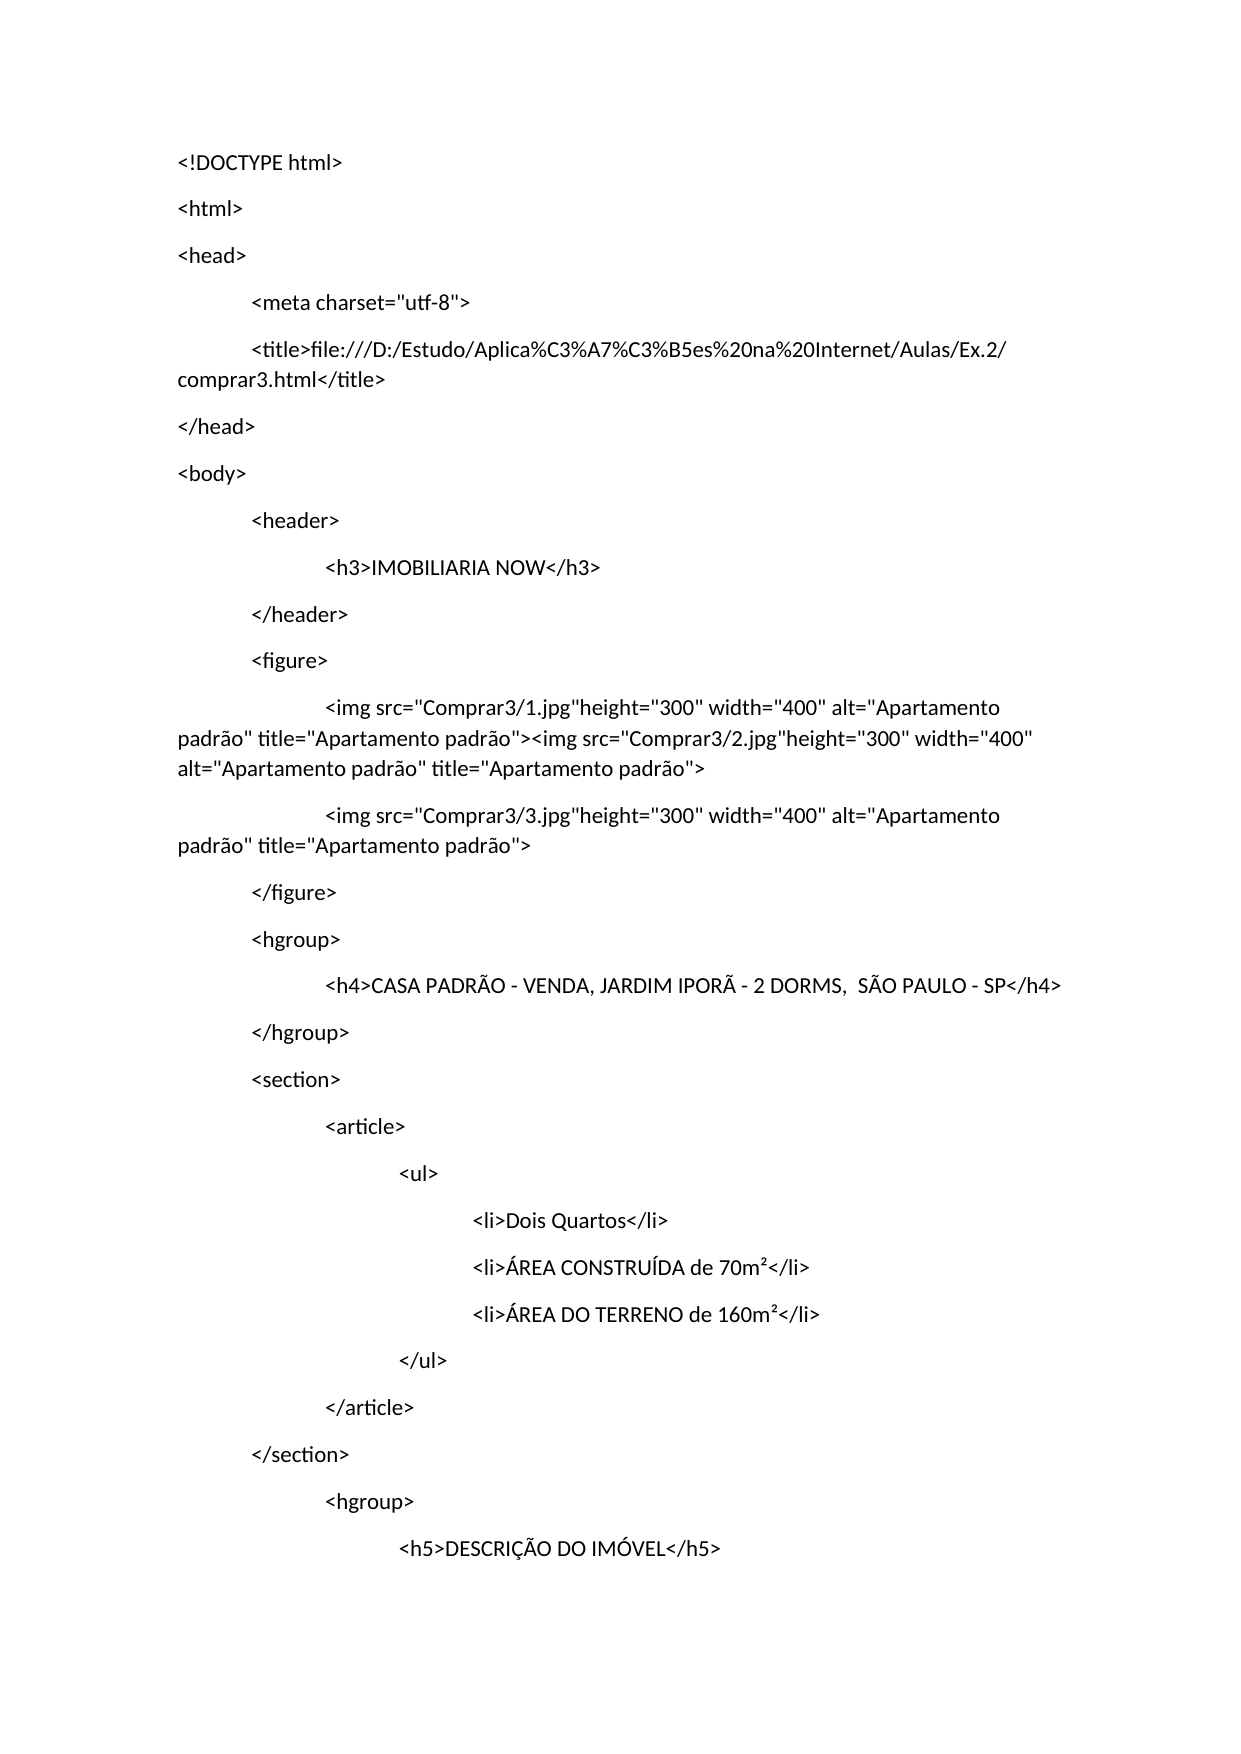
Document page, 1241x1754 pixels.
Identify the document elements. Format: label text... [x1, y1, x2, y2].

text </head> [177, 412, 1063, 440]
text </figure> [177, 878, 1063, 906]
text <section> [177, 1065, 1063, 1093]
text <hgroup> [177, 925, 1063, 953]
text <html> [177, 194, 1063, 222]
text </section> [177, 1440, 1063, 1468]
text <title>file:///D:/Estudo/Aplica%C3%A7%C3%B5es%20na%20Internet/Aulas/Ex.2/comprar3.html</title> [177, 335, 1063, 393]
text <li>ÁREA DO TERRENO de 160m²</li> [177, 1300, 1063, 1328]
text <figure> [177, 647, 1063, 674]
text <h3>IMOBILIARIA NOW</h3> [177, 553, 1063, 581]
text <meta charset="utf-8"> [177, 288, 1063, 316]
text </article> [177, 1393, 1063, 1421]
text <ul> [177, 1159, 1063, 1187]
text <article> [177, 1112, 1063, 1140]
text <li>ÁREA CONSTRUÍDA de 70m²</li> [177, 1253, 1063, 1281]
text <img src="Comprar3/1.jpg"height="300" width="400" alt="Apartamento padrão" title="Apartamento padrão"><img src="Comprar3/2.jpg"height="300" width="400" alt="Apartamento padrão" title="Apartamento padrão"> [177, 693, 1063, 782]
text <img src="Comprar3/3.jpg"height="300" width="400" alt="Apartamento padrão" title="Apartamento padrão"> [177, 801, 1063, 859]
text <body> [177, 459, 1063, 487]
text <h4>CASA PADRÃO - VENDA, JARDIM IPORÃ - 2 DORMS, SÃO PAULO - SP</h4> [177, 972, 1063, 999]
text </hgroup> [177, 1018, 1063, 1046]
text <h5>DESCRIÇÃO DO IMÓVEL</h5> [177, 1534, 1063, 1562]
text <li>Dois Quartos</li> [177, 1206, 1063, 1234]
text <!DOCTYPE html> [177, 148, 1063, 176]
text </header> [177, 600, 1063, 628]
text </ul> [177, 1347, 1063, 1374]
text <hgroup> [177, 1487, 1063, 1515]
text <head> [177, 241, 1063, 269]
text <header> [177, 506, 1063, 534]
